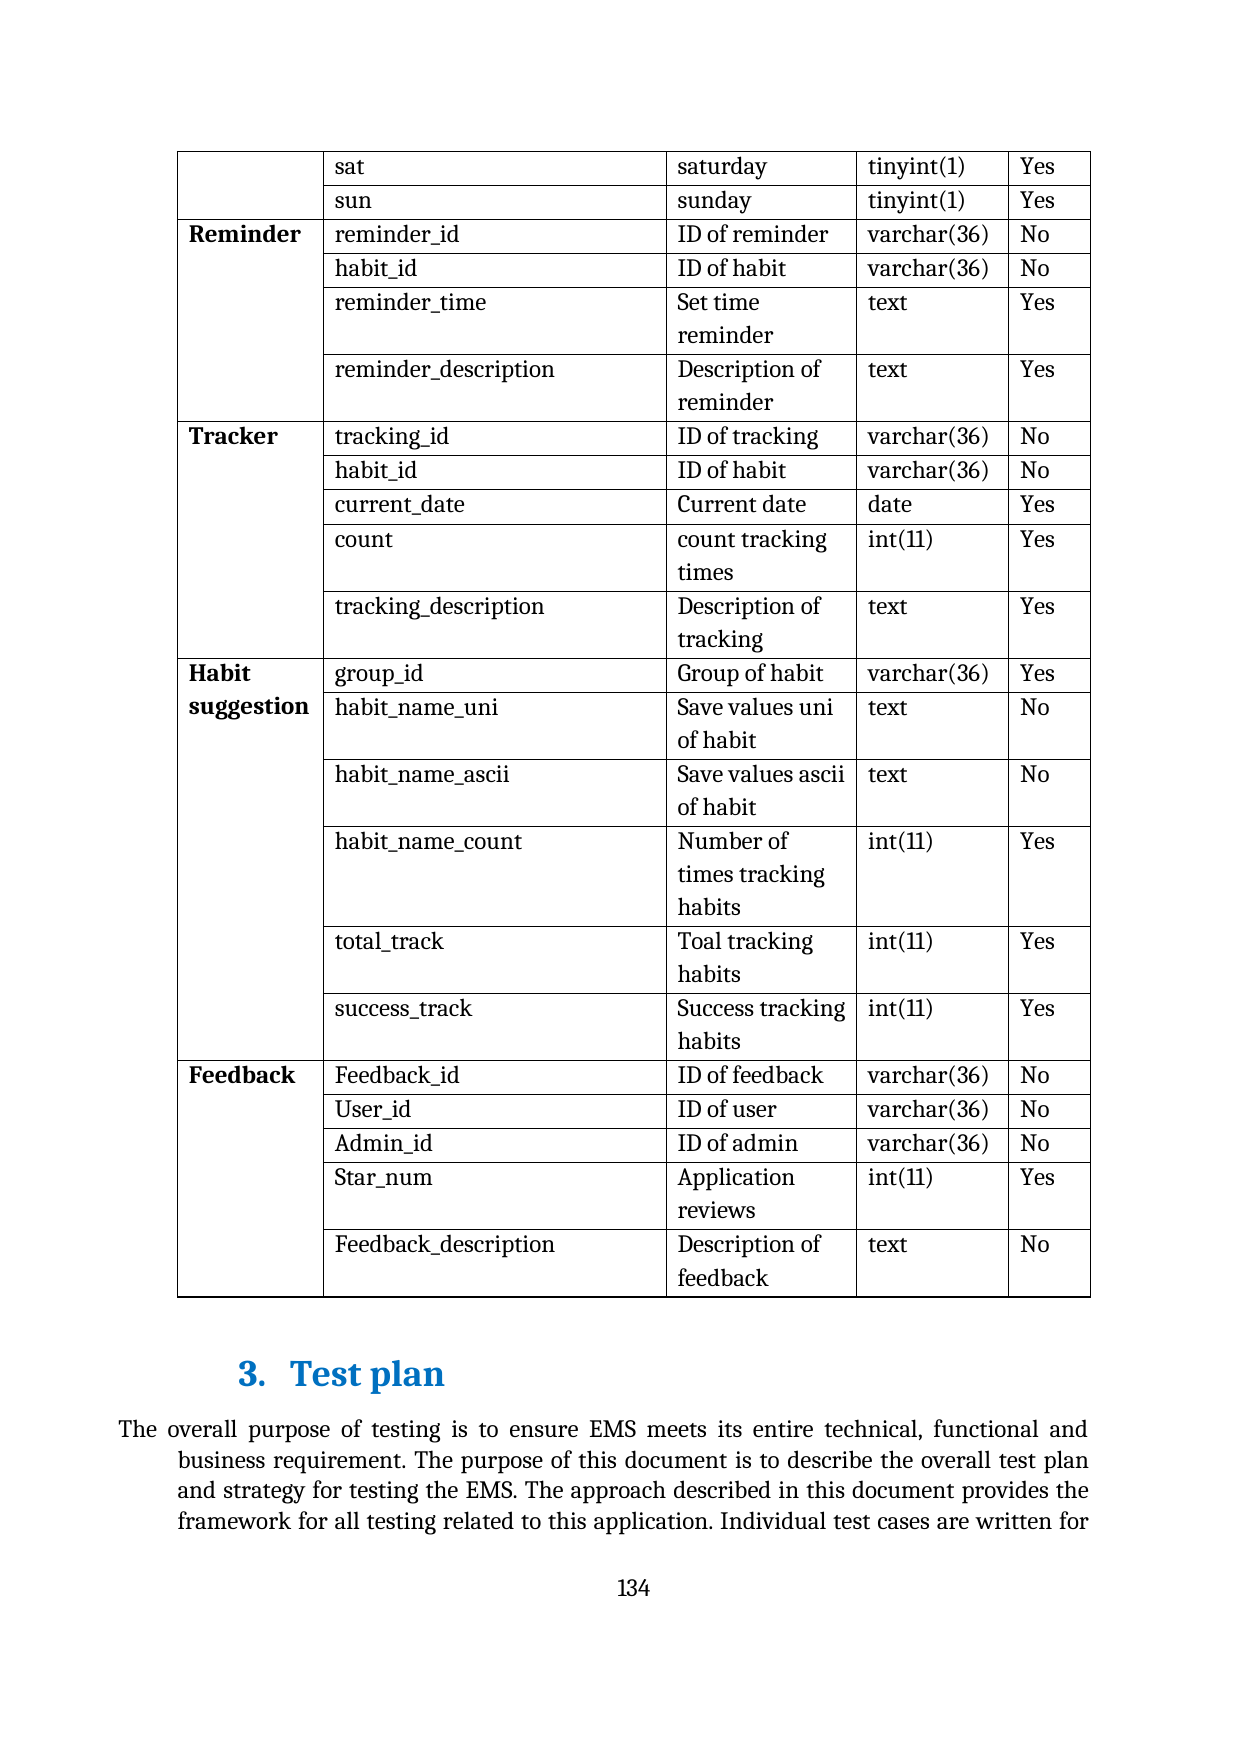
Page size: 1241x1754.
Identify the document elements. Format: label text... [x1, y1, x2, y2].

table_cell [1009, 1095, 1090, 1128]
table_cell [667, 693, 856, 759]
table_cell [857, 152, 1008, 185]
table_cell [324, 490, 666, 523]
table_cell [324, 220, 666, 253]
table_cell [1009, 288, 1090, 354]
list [118, 1415, 1090, 1536]
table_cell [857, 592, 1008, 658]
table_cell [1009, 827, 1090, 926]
text Test plan [252, 1353, 1090, 1396]
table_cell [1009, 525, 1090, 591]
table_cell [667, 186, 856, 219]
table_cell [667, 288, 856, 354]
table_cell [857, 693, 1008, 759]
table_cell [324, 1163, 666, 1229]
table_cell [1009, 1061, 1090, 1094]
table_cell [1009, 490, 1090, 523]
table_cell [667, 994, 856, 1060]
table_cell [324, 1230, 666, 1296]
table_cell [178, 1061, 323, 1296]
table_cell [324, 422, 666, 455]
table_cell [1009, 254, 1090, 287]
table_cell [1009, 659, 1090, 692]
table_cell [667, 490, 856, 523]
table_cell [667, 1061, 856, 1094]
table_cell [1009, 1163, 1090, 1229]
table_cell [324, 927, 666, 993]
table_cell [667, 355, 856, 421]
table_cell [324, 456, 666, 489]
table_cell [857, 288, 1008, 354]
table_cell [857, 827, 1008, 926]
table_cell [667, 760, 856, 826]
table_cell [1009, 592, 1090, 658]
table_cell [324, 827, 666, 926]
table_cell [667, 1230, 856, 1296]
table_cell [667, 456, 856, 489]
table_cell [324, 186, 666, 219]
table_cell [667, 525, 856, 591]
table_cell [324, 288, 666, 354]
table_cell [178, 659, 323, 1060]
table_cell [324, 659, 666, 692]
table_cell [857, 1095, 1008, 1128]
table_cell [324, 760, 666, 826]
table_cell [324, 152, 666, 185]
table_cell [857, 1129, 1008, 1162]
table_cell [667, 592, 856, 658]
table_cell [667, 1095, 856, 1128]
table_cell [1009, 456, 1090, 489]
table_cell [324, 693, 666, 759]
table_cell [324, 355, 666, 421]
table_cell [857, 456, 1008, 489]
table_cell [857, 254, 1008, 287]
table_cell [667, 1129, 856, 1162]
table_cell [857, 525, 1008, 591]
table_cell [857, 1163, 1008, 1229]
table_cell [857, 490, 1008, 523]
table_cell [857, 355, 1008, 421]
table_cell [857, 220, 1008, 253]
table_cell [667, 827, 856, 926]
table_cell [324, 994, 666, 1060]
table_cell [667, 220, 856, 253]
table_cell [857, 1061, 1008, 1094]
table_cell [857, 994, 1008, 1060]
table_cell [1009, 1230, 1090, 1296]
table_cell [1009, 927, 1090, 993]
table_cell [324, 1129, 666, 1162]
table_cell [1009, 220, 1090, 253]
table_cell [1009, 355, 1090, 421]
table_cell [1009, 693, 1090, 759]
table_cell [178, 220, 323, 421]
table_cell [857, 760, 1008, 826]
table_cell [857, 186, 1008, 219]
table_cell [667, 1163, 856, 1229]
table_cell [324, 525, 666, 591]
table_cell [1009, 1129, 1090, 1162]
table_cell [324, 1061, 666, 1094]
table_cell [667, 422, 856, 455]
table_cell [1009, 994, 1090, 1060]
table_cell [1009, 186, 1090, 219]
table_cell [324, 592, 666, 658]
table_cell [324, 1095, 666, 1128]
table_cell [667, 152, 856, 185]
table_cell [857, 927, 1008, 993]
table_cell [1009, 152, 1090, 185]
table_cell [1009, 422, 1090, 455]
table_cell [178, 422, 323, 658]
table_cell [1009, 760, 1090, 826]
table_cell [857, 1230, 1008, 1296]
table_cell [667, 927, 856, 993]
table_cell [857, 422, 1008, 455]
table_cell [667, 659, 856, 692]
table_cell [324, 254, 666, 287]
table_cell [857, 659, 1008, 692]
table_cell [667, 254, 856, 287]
